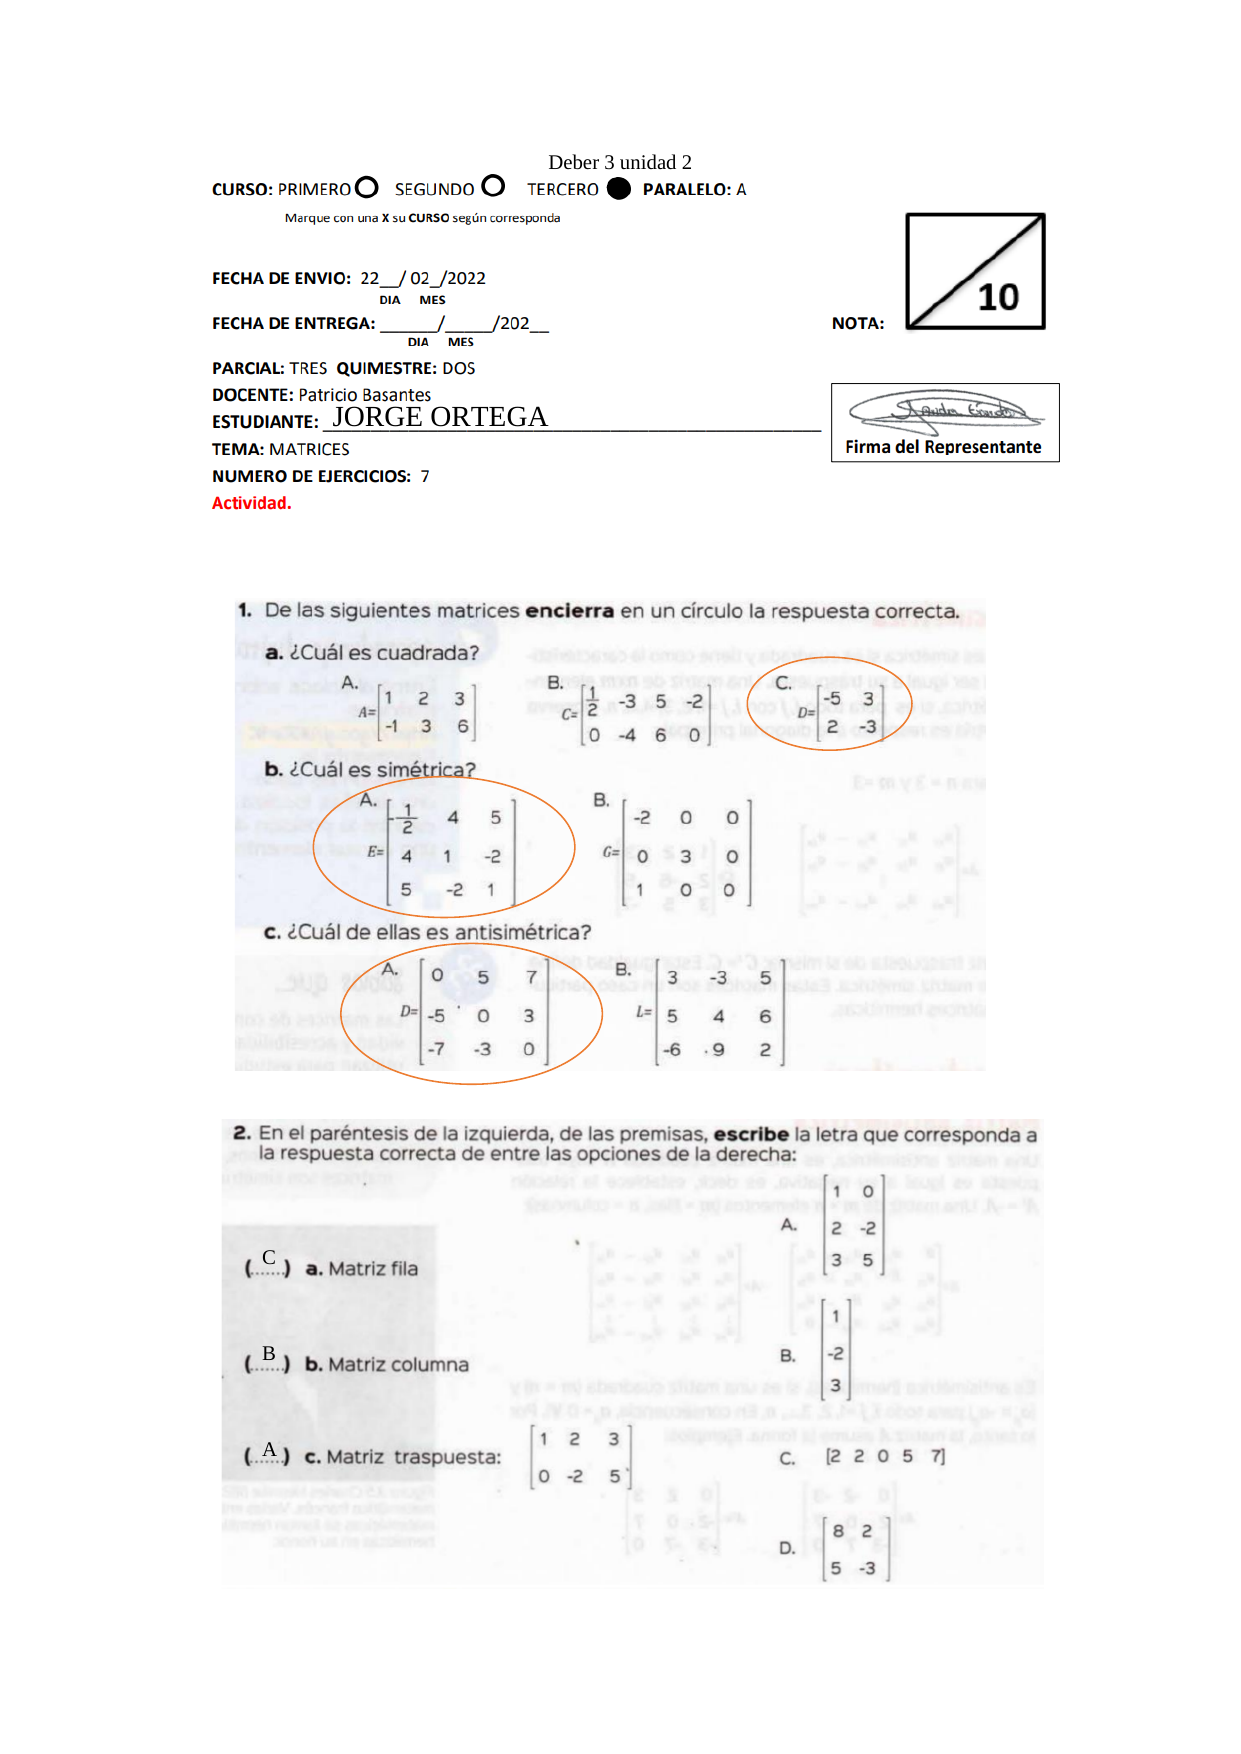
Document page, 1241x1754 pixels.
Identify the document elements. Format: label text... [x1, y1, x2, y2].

text Deber 3 unidad 2 [150, 150, 1090, 174]
picture [201, 1119, 1091, 1589]
picture [234, 598, 1006, 1083]
picture [180, 159, 1119, 529]
picture [342, 945, 601, 1083]
list JORGE ORTEGA [150, 332, 1090, 433]
